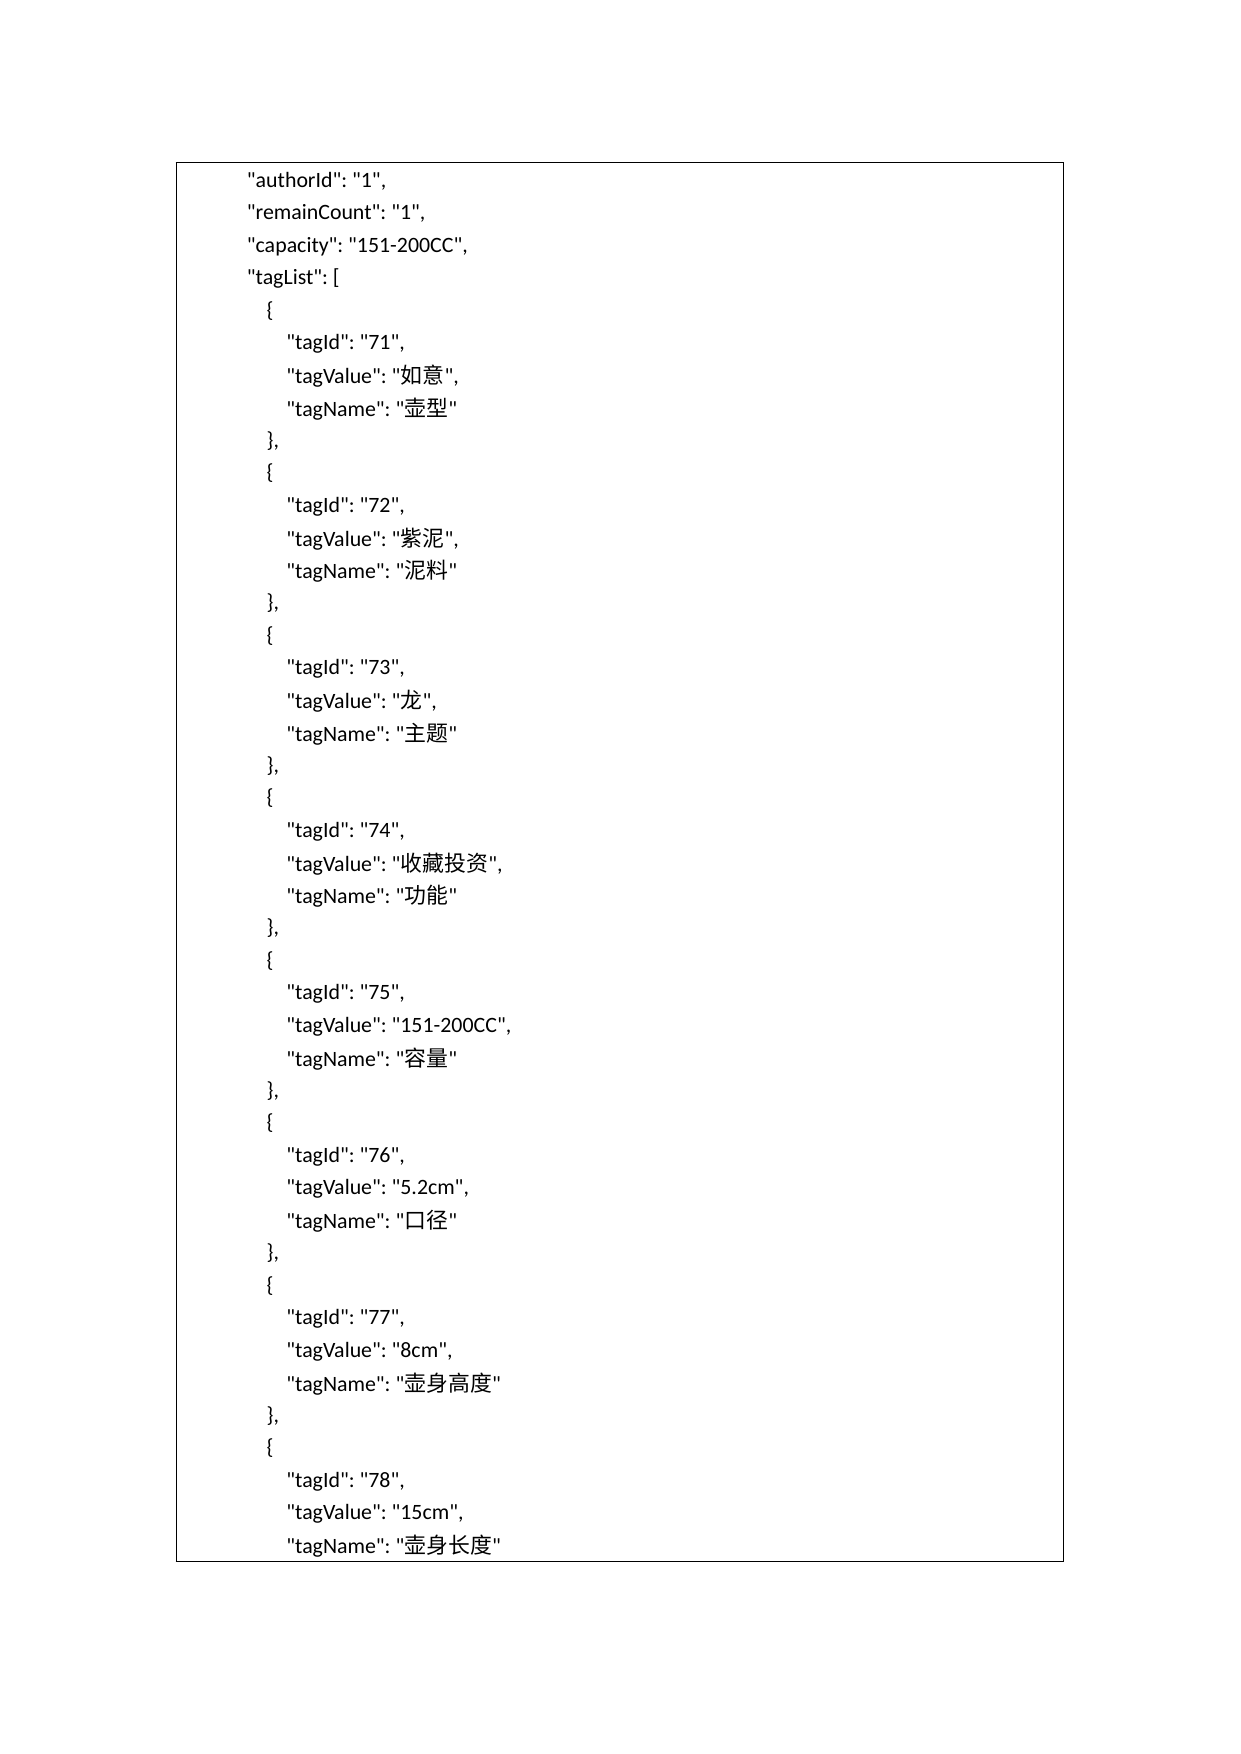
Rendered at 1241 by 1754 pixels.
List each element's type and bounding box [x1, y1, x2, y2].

table_header [177, 163, 1063, 1561]
